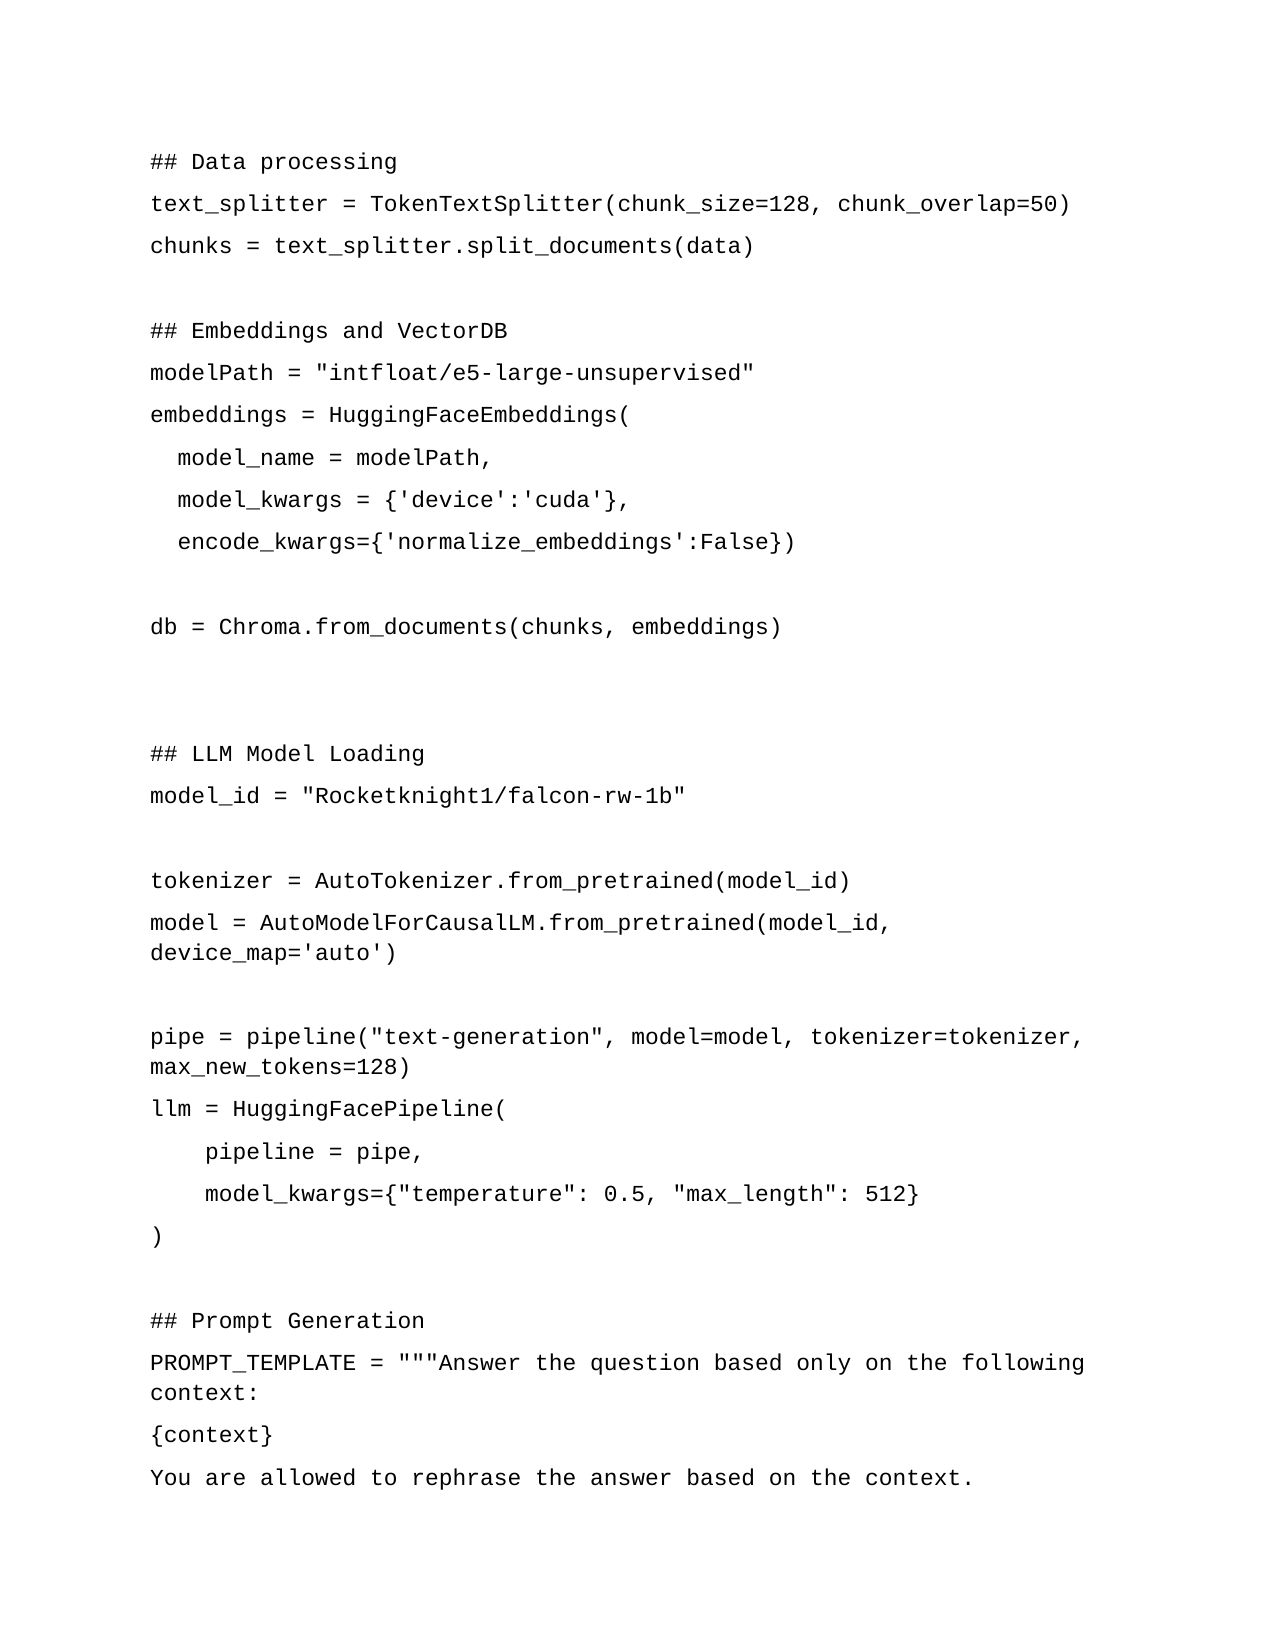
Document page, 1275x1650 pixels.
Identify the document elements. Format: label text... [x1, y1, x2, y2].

text {context} [150, 1423, 1125, 1449]
text model_kwargs = {'device':'cuda'}, [150, 488, 1125, 514]
text PROMPT_TEMPLATE = """Answer the question based only on the following context: [150, 1351, 1125, 1407]
text ## Embeddings and VectorDB [150, 319, 1125, 345]
text llm = HuggingFacePipeline( [150, 1098, 1125, 1124]
text ## Data processing [150, 150, 1125, 176]
text pipeline = pipe, [150, 1140, 1125, 1166]
text encode_kwargs={'normalize_embeddings':False}) [150, 531, 1125, 557]
text text_splitter = TokenTextSplitter(chunk_size=128, chunk_overlap=50) [150, 192, 1125, 218]
text ## LLM Model Loading [150, 742, 1125, 768]
text model = AutoModelForCausalLM.from_pretrained(model_id, device_map='auto') [150, 911, 1125, 967]
text modelPath = "intfloat/e5-large-unsupervised" [150, 361, 1125, 387]
text pipe = pipeline("text-generation", model=model, tokenizer=tokenizer, max_new_tokens=128) [150, 1026, 1125, 1081]
text ) [150, 1224, 1125, 1251]
text model_id = "Rocketknight1/falcon-rw-1b" [150, 784, 1125, 810]
text embeddings = HuggingFaceEmbeddings( [150, 404, 1125, 430]
text chunks = text_splitter.split_documents(data) [150, 234, 1125, 261]
text model_kwargs={"temperature": 0.5, "max_length": 512} [150, 1182, 1125, 1208]
text ## Prompt Generation [150, 1309, 1125, 1335]
text tokenizer = AutoTokenizer.from_pretrained(model_id) [150, 869, 1125, 895]
text db = Chroma.from_documents(chunks, embeddings) [150, 615, 1125, 641]
text model_name = modelPath, [150, 446, 1125, 472]
text You are allowed to rephrase the answer based on the context. [150, 1466, 1125, 1492]
